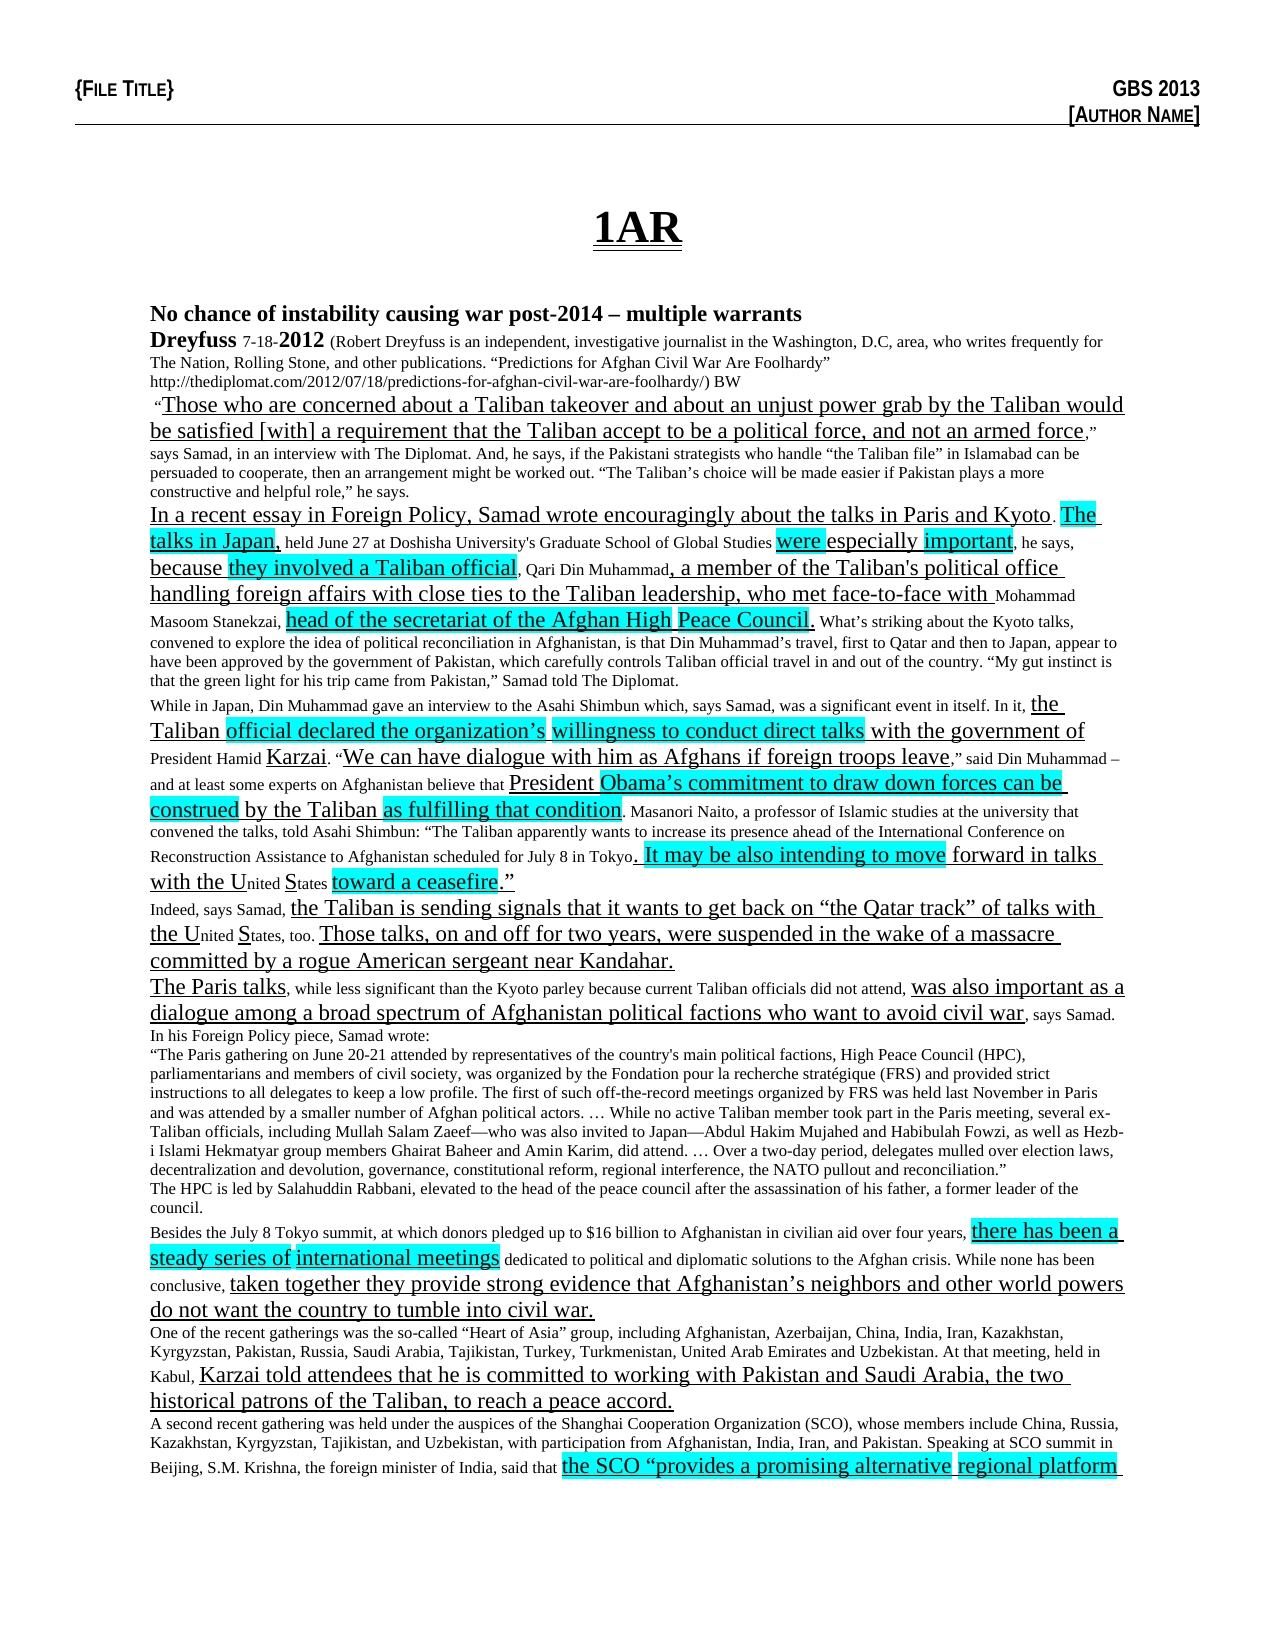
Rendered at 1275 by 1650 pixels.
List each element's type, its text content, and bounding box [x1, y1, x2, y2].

text The HPC is led by Salahuddin Rabbani, elevated to the head of the peace council after the assassination of his father, a former leader of the council. [150, 1179, 1125, 1217]
text While in Japan, Din Muhammad gave an interview to the Asahi Shimbun which, says Samad, was a significant event in itself. In it, the Taliban official declared the organization’s willingness to conduct direct talks with the government of President Hamid Karzai. “We can have dialogue with him as Afghans if foreign troops leave,” said Din Muhammad – and at least some experts on Afghanistan believe that President Obama’s commitment to draw down forces can be construed by the Taliban as fulfilling that condition. Masanori Naito, a professor of Islamic studies at the university that convened the talks, told Asahi Shimbun: “The Taliban apparently wants to increase its presence ahead of the International Conference on Reconstruction Assistance to Afghanistan scheduled for July 8 in Tokyo. It may be also intending to move forward in talks with the United States toward a ceasefire.” [150, 690, 1125, 894]
text In his Foreign Policy piece, Samad wrote: [150, 1026, 1125, 1045]
subtitle No chance of instability causing war post-2014 – multiple warrants [150, 300, 1125, 326]
subtitle 1AR [150, 200, 1125, 253]
text “The Paris gathering on June 20-21 attended by representatives of the country's main political factions, High Peace Council (HPC), parliamentarians and members of civil society, was organized by the Fondation pour la recherche stratégique (FRS) and provided strict instructions to all delegates to keep a low profile. The first of such off-the-record meetings organized by FRS was held last November in Paris and was attended by a smaller number of Afghan political actors. … While no active Taliban member took part in the Paris meeting, several ex-Taliban officials, including Mullah Salam Zaeef—who was also invited to Japan—Abdul Hakim Mujahed and Habibulah Fowzi, as well as Hezb-i Islami Hekmatyar group members Ghairat Baheer and Amin Karim, did attend. … Over a two-day period, delegates mulled over election laws, decentralization and devolution, governance, constitutional reform, regional interference, the NATO pullout and reconciliation.” [150, 1045, 1125, 1179]
text One of the recent gatherings was the so-called “Heart of Asia” group, including Afghanistan, Azerbaijan, China, India, Iran, Kazakhstan, Kyrgyzstan, Pakistan, Russia, Saudi Arabia, Tajikistan, Turkey, Turkmenistan, United Arab Emirates and Uzbekistan. At that meeting, held in Kabul, Karzai told attendees that he is committed to working with Pakistan and Saudi Arabia, the two historical patrons of the Taliban, to reach a peace accord. [150, 1323, 1125, 1414]
text “Those who are concerned about a Taliban takeover and about an unjust power grab by the Taliban would be satisfied [with] a requirement that the Taliban accept to be a political force, and not an armed force,” says Samad, in an interview with The Diplomat. And, he says, if the Pakistani strategists who handle “the Taliban file” in Islamabad can be persuaded to cooperate, then an arrangement might be worked out. “The Taliban’s choice will be made easier if Pakistan plays a more constructive and helpful role,” he says. [150, 391, 1125, 501]
text Besides the July 8 Tokyo summit, at which donors pledged up to $16 billion to Afghanistan in civilian aid over four years, there has been a steady series of international meetings dedicated to political and diplomatic solutions to the Afghan crisis. While none has been conclusive, taken together they provide strong evidence that Afghanistan’s neighbors and other world powers do not want the country to tumble into civil war. [150, 1217, 1125, 1323]
text Indeed, says Samad, the Taliban is sending signals that it wants to get back on “the Qatar track” of talks with the United States, too. Those talks, on and off for two years, were suspended in the wake of a massacre committed by a rogue American sergeant near Kandahar. [150, 894, 1125, 973]
text The Paris talks, while less significant than the Kyoto parley because current Taliban officials did not attend, was also important as a dialogue among a broad spectrum of Afghanistan political factions who want to avoid civil war, says Samad. [150, 973, 1125, 1026]
text In a recent essay in Foreign Policy, Samad wrote encouragingly about the talks in Paris and Kyoto. The talks in Japan, held June 27 at Doshisha University's Graduate School of Global Studies were especially important, he says, because they involved a Taliban official, Qari Din Muhammad, a member of the Taliban's political office handling foreign affairs with close ties to the Taliban leadership, who met face-to-face with Mohammad Masoom Stanekzai, head of the secretariat of the Afghan High Peace Council. What’s striking about the Kyoto talks, convened to explore the idea of political reconciliation in Afghanistan, is that Din Muhammad’s travel, first to Qatar and then to Japan, appear to have been approved by the government of Pakistan, which carefully controls Taliban official travel in and out of the country. “My gut instinct is that the green light for his trip came from Pakistan,” Samad told The Diplomat. [150, 501, 1125, 690]
text Dreyfuss 7-18-2012 (Robert Dreyfuss is an independent, investigative journalist in the Washington, D.C, area, who writes frequently for The Nation, Rolling Stone, and other publications. “Predictions for Afghan Civil War Are Foolhardy” http://thediplomat.com/2012/07/18/predictions-for-afghan-civil-war-are-foolhardy/) BW [150, 326, 1125, 391]
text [150, 1414, 1125, 1479]
